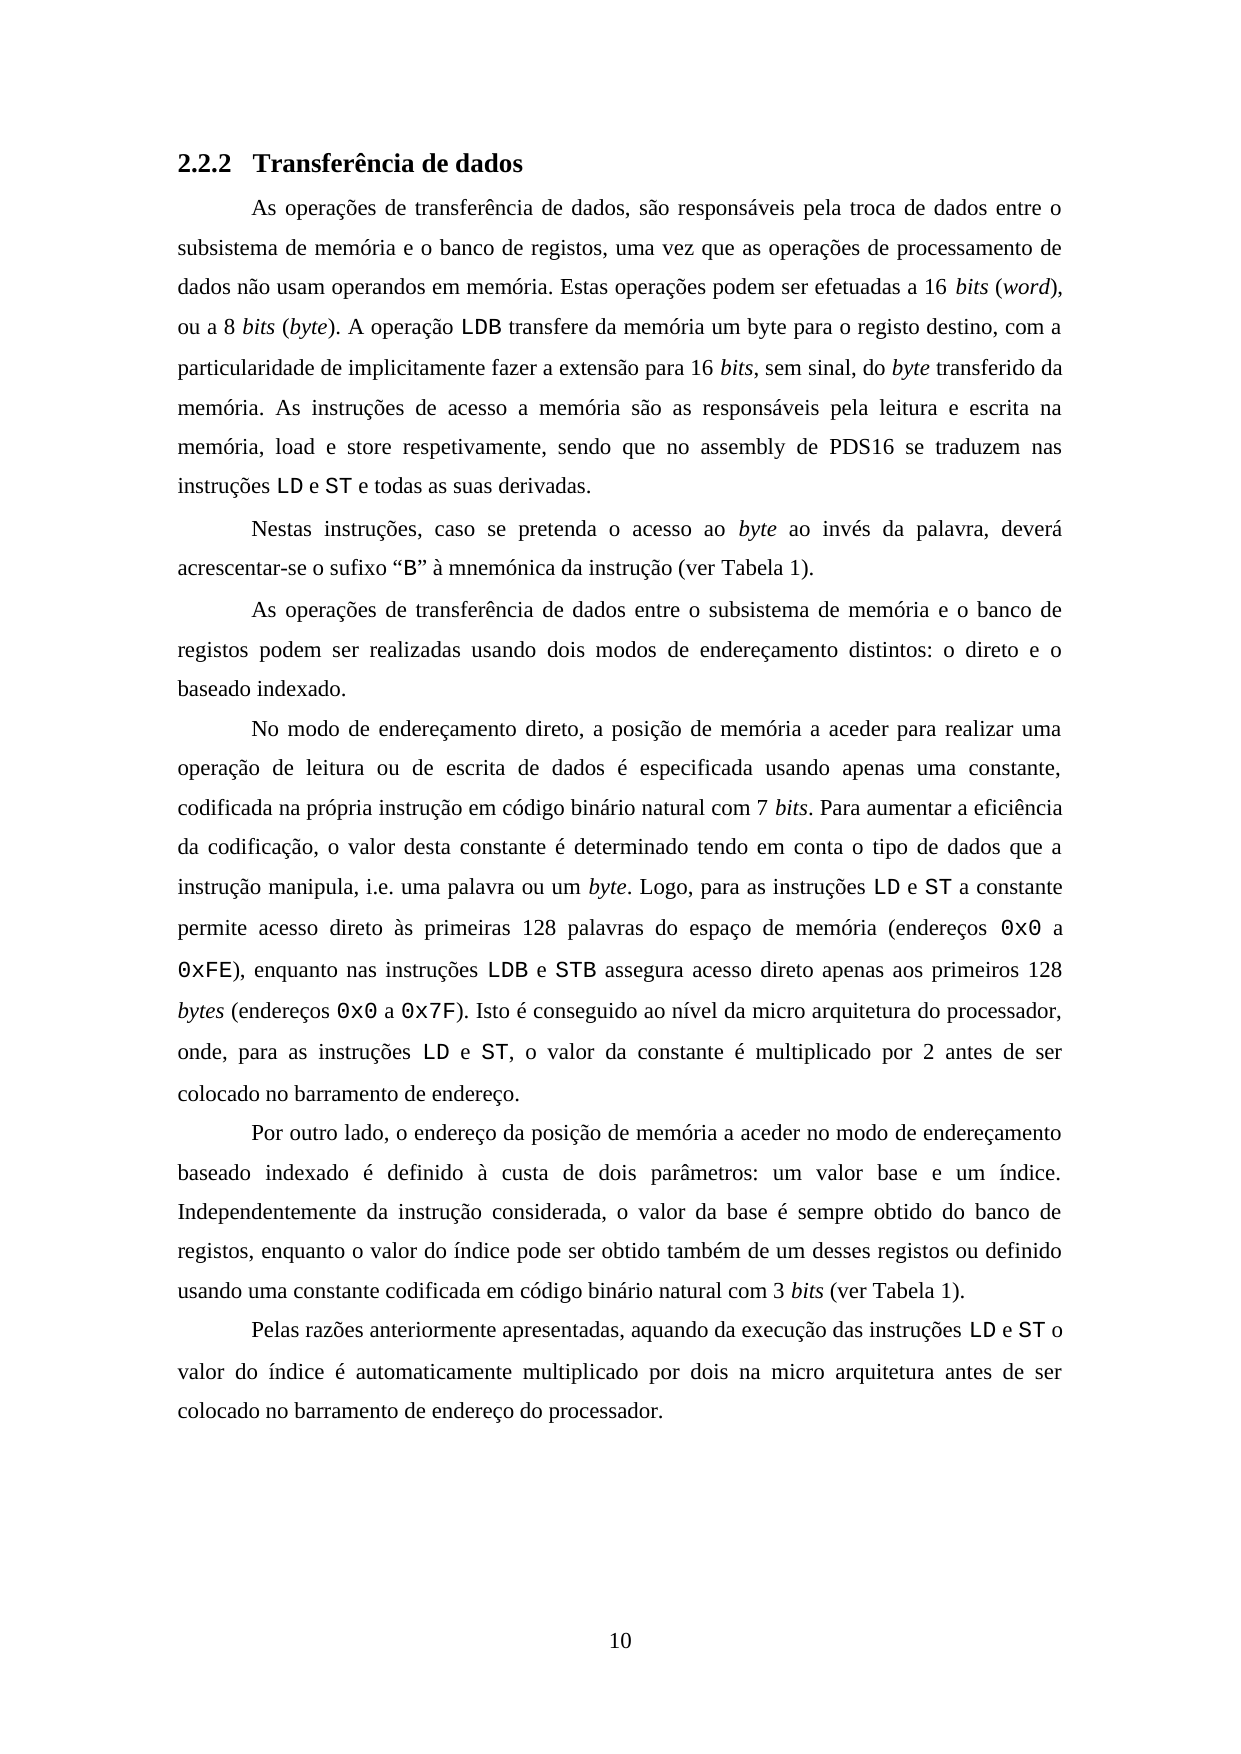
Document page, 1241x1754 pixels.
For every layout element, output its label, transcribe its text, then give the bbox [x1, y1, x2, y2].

text As operações de transferência de dados entre o subsistema de memória e o banco de registos podem ser realizadas usando dois modos de endereçamento distintos: o direto e o baseado indexado. [177, 597, 1063, 702]
text Por outro lado, o endereço da posição de memória a aceder no modo de endereçamento baseado indexado é definido à custa de dois parâmetros: um valor base e um índice. Independentemente da instrução considerada, o valor da base é sempre obtido do banco de registos, enquanto o valor do índice pode ser obtido também de um desses registos ou definido usando uma constante codificada em código binário natural com 3 bits (ver Tabela 1). [177, 1119, 1063, 1303]
text Pelas razões anteriormente apresentadas, aquando da execução das instruções LD e ST o valor do índice é automaticamente multiplicado por dois na micro arquitetura antes de ser colocado no barramento de endereço do processador. [177, 1317, 1063, 1424]
text No modo de endereçamento direto, a posição de memória a aceder para realizar uma operação de leitura ou de escrita de dados é especificada usando apenas uma constante, codificada na própria instrução em código binário natural com 7 bits. Para aumentar a eficiência da codificação, o valor desta constante é determinado tendo em conta o tipo de dados que a instrução manipula, i.e. uma palavra ou um byte. Logo, para as instruções LD e ST a constante permite acesso direto às primeiras 128 palavras do espaço de memória (endereços 0x0 a 0xFE), enquanto nas instruções LDB e STB assegura acesso direto apenas aos primeiros 128 bytes (endereços 0x0 a 0x7F). Isto é conseguido ao nível da micro arquitetura do processador, onde, para as instruções LD e ST, o valor da constante é multiplicado por 2 antes de ser colocado no barramento de endereço. [177, 715, 1063, 1106]
text Transferência de dados [177, 148, 1063, 179]
text As operações de transferência de dados, são responsáveis pela troca de dados entre o subsistema de memória e o banco de registos, uma vez que as operações de processamento de dados não usam operandos em memória. Estas operações podem ser efetuadas a 16 bits (word), ou a 8 bits (byte). A operação LDB transfere da memória um byte para o registo destino, com a particularidade de implicitamente fazer a extensão para 16 bits, sem sinal, do byte transferido da memória. As instruções de acesso a memória são as responsáveis pela leitura e escrita na memória, load e store respetivamente, sendo que no assembly de PDS16 se traduzem nas instruções LD e ST e todas as suas derivadas. [177, 194, 1063, 501]
text Nestas instruções, caso se pretenda o acesso ao byte ao invés da palavra, deverá acrescentar-se o sufixo “B” à mnemónica da instrução (ver Tabela 1). [177, 515, 1063, 582]
